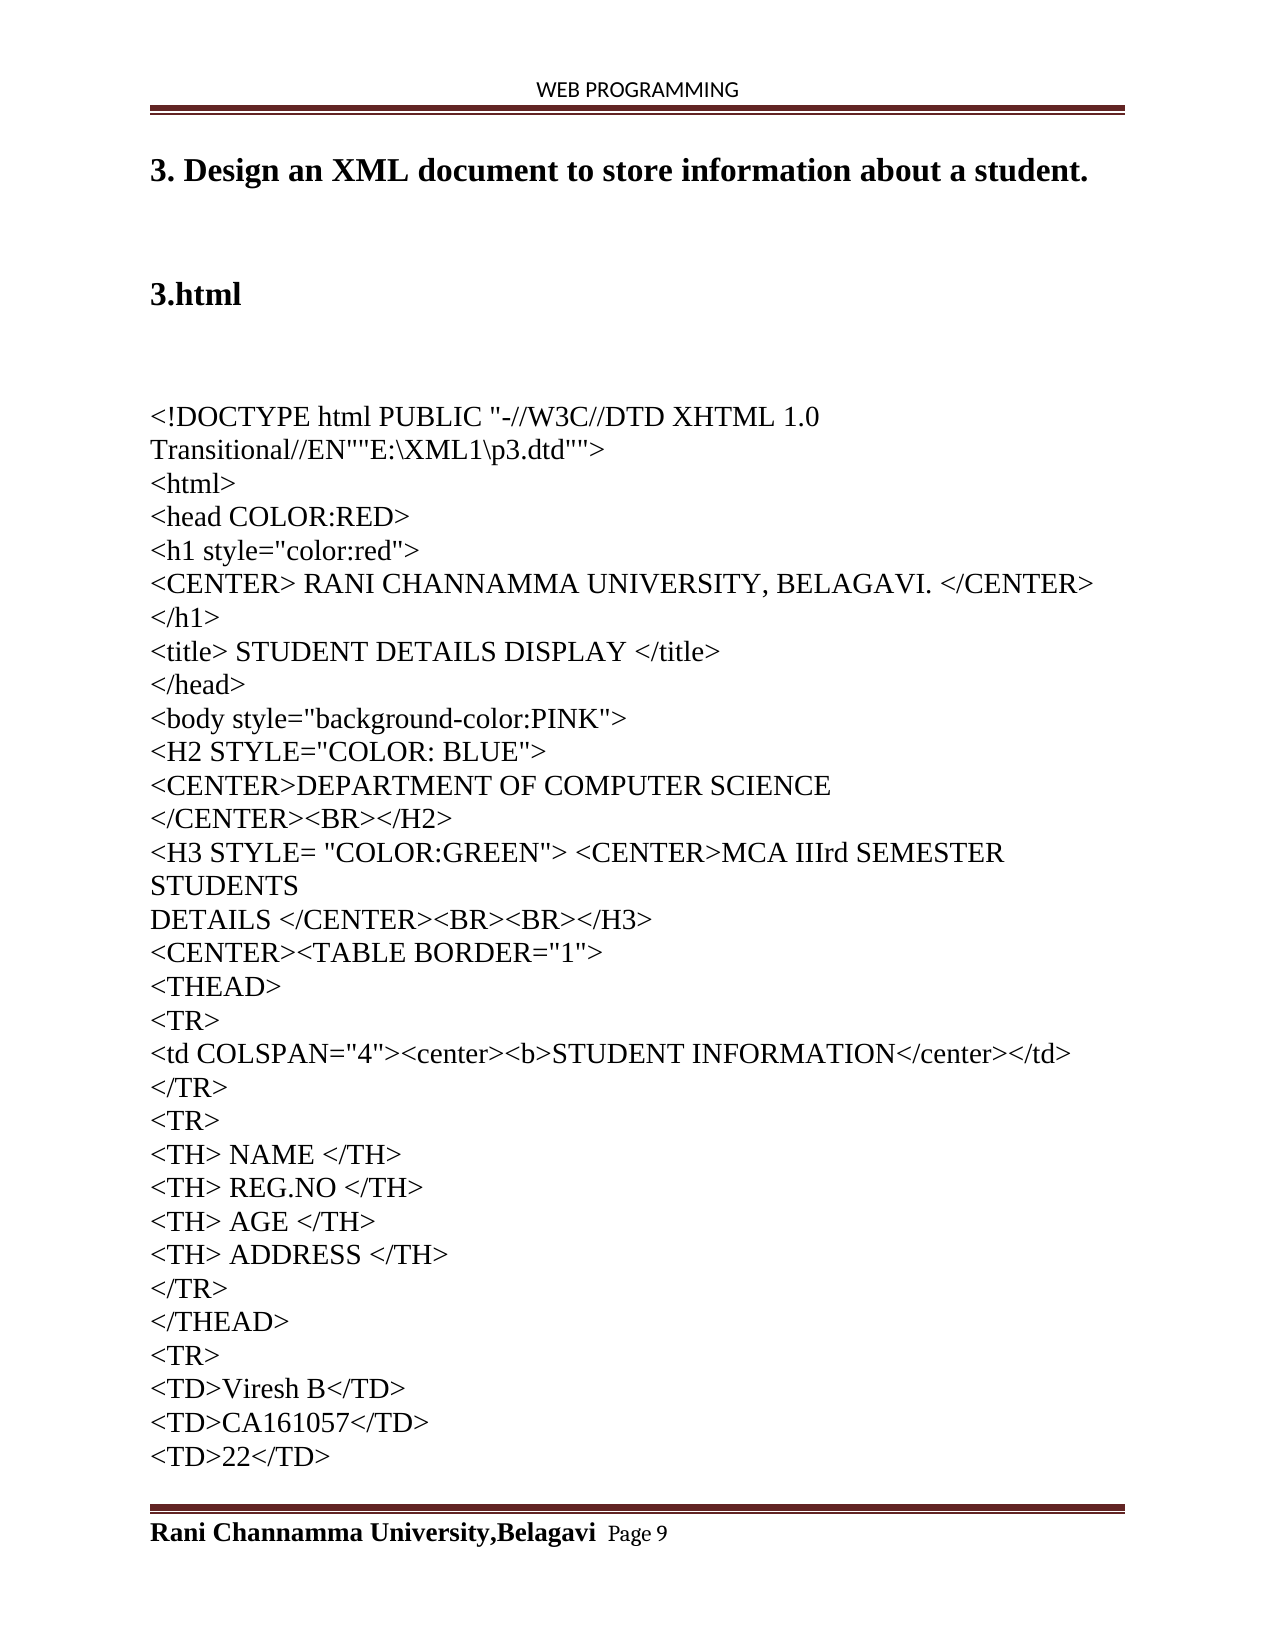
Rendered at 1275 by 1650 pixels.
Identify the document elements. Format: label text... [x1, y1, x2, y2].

text </TR> [150, 1271, 1125, 1304]
text <TD>CA161057</TD> [150, 1405, 1125, 1439]
text <TR> [150, 1338, 1125, 1372]
text <TH> ADDRESS </TH> [150, 1237, 1125, 1271]
text <TD>Viresh B</TD> [150, 1372, 1125, 1405]
text <CENTER><TABLE BORDER="1"> [150, 936, 1125, 969]
text <TD>22</TD> [150, 1439, 1125, 1472]
text <title> STUDENT DETAILS DISPLAY </title> [150, 634, 1125, 667]
text 3.html [150, 274, 1125, 313]
text <TR> [150, 1003, 1125, 1036]
text <body style="background-color:PINK"> [150, 701, 1125, 734]
text 3. Design an XML document to store information about a student. [150, 150, 1125, 188]
text <h1 style="color:red"> [150, 533, 1125, 567]
text <head COLOR:RED> [150, 499, 1125, 533]
text <TH> REG.NO </TH> [150, 1170, 1125, 1204]
text <td COLSPAN="4"><center><b>STUDENT INFORMATION</center></td> [150, 1036, 1125, 1070]
text <H2 STYLE="COLOR: BLUE"> [150, 734, 1125, 768]
text <TH> NAME </TH> [150, 1137, 1125, 1170]
text <H3 STYLE= "COLOR:GREEN"> <CENTER>MCA IIIrd SEMESTER STUDENTS [150, 835, 1125, 902]
text DETAILS </CENTER><BR><BR></H3> [150, 902, 1125, 936]
text <TR> [150, 1103, 1125, 1137]
text </head> [150, 667, 1125, 701]
text Transitional//EN""E:\XML1\p3.dtd""> [150, 432, 1125, 466]
text <THEAD> [150, 969, 1125, 1003]
text <CENTER>DEPARTMENT OF COMPUTER SCIENCE </CENTER><BR></H2> [150, 768, 1125, 835]
text </TR> [150, 1070, 1125, 1103]
text </THEAD> [150, 1304, 1125, 1338]
text <html> [150, 466, 1125, 499]
text <CENTER> RANI CHANNAMMA UNIVERSITY, BELAGAVI. </CENTER> </h1> [150, 567, 1125, 634]
text <TH> AGE </TH> [150, 1204, 1125, 1237]
text <!DOCTYPE html PUBLIC "-//W3C//DTD XHTML 1.0 [150, 399, 1125, 432]
